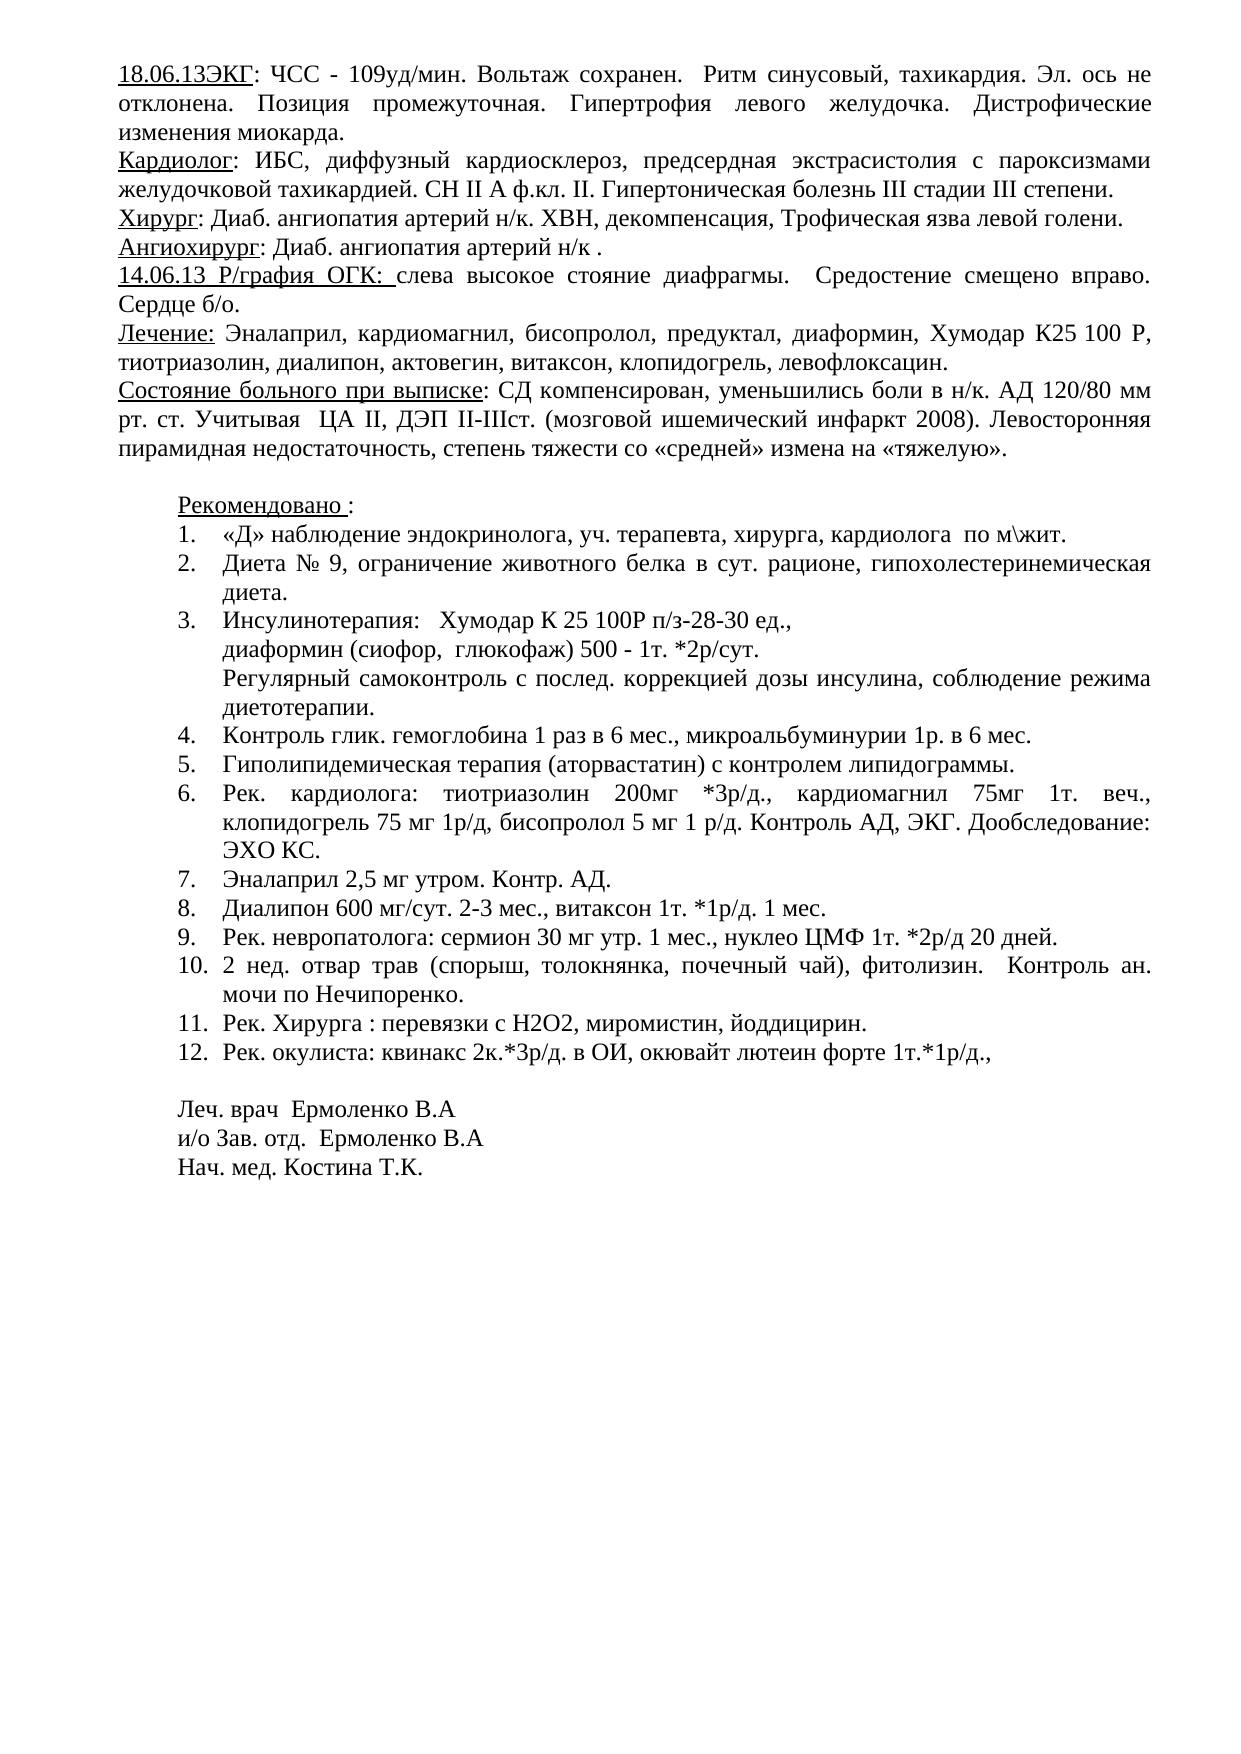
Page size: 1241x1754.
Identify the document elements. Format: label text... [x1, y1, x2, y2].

list Эналаприл 2,5 мг утром. Контр. АД. [177, 864, 1152, 893]
text Лечение: Эналаприл, кардиомагнил, бисопролол, предуктал, диаформин, Хумодар К25 100 Р, тиотриазолин, диалипон, актовегин, витаксон, клопидогрель, левофлоксацин. [118, 318, 1152, 375]
list Гиполипидемическая терапия (аторвастатин) с контролем липидограммы. [177, 749, 1152, 778]
list Рек. Хирурга : перевязки с Н2О2, миромистин, йоддицирин. [177, 1008, 1152, 1037]
text Ангиохирург: Диаб. ангиопатия артерий н/к . [118, 232, 1152, 260]
text 18.06.13ЭКГ: ЧСС - 109уд/мин. Вольтаж сохранен. Ритм синусовый, тахикардия. Эл. ось не отклонена. Позиция промежуточная. Гипертрофия левого желудочка. Дистрофические изменения миокарда. [118, 59, 1152, 145]
list Рек. окулиста: квинакс 2к.*3р/д. в ОИ, окювайт лютеин форте 1т.*1р/д., [177, 1037, 1152, 1065]
list 2 нед. отвар трав (спорыш, толокнянка, почечный чай), фитолизин. Контроль ан. мочи по Нечипоренко. [177, 950, 1152, 1008]
text Хирург: Диаб. ангиопатия артерий н/к. ХВН, декомпенсация, Трофическая язва левой голени. [118, 203, 1152, 232]
text диаформин (сиофор, глюкофаж) 500 - 1т. *2р/сут. [222, 634, 1152, 663]
text 14.06.13 Р/графия ОГК: слева высокое стояние диафрагмы. Средостение смещено вправо. Сердце б/о. [118, 260, 1152, 318]
text Состояние больного при выписке: СД компенсирован, уменьшились боли в н/к. АД 120/80 мм рт. ст. Учитывая ЦА II, ДЭП II-IIIст. (мозговой ишемический инфаркт 2008). Левосторонняя пирамидная недостаточность, степень тяжести со «средней» измена на «тяжелую». [118, 375, 1152, 462]
list Инсулинотерапия: Хумодар К 25 100Р п/з-28-30 ед., [177, 605, 1152, 634]
list Диета № 9, ограничение животного белка в сут. рационе, гипохолестеринемическая диета. [177, 548, 1152, 605]
list Контроль глик. гемоглобина 1 раз в 6 мес., микроальбуминурии 1р. в 6 мес. [177, 720, 1152, 749]
text Кардиолог: ИБС, диффузный кардиосклероз, предсердная экстрасистолия с пароксизмами желудочковой тахикардией. СН II А ф.кл. II. Гипертоническая болезнь III стадии III степени. [118, 145, 1152, 203]
list «Д» наблюдение эндокринолога, уч. терапевта, хирурга, кардиолога по м\жит. [177, 519, 1152, 548]
text и/о Зав. отд. Ермоленко В.А [177, 1123, 1152, 1152]
list Диалипон 600 мг/сут. 2-3 мес., витаксон 1т. *1р/д. 1 мес. [177, 893, 1152, 922]
subtitle Леч. врач Ермоленко В.А [177, 1094, 1152, 1123]
text Регулярный самоконтроль с послед. коррекцией дозы инсулина, соблюдение режима диетотерапии. [222, 663, 1152, 720]
text Нач. мед. Костина Т.К. [177, 1152, 1152, 1180]
text Рекомендовано : [177, 490, 1152, 519]
list Рек. невропатолога: сермион 30 мг утр. 1 мес., нуклео ЦМФ 1т. *2р/д 20 дней. [177, 922, 1152, 950]
list Рек. кардиолога: тиотриазолин 200мг *3р/д., кардиомагнил 75мг 1т. веч., клопидогрель 75 мг 1р/д, бисопролол 5 мг 1 р/д. Контроль АД, ЭКГ. Дообследование: ЭХО КС. [177, 778, 1152, 864]
